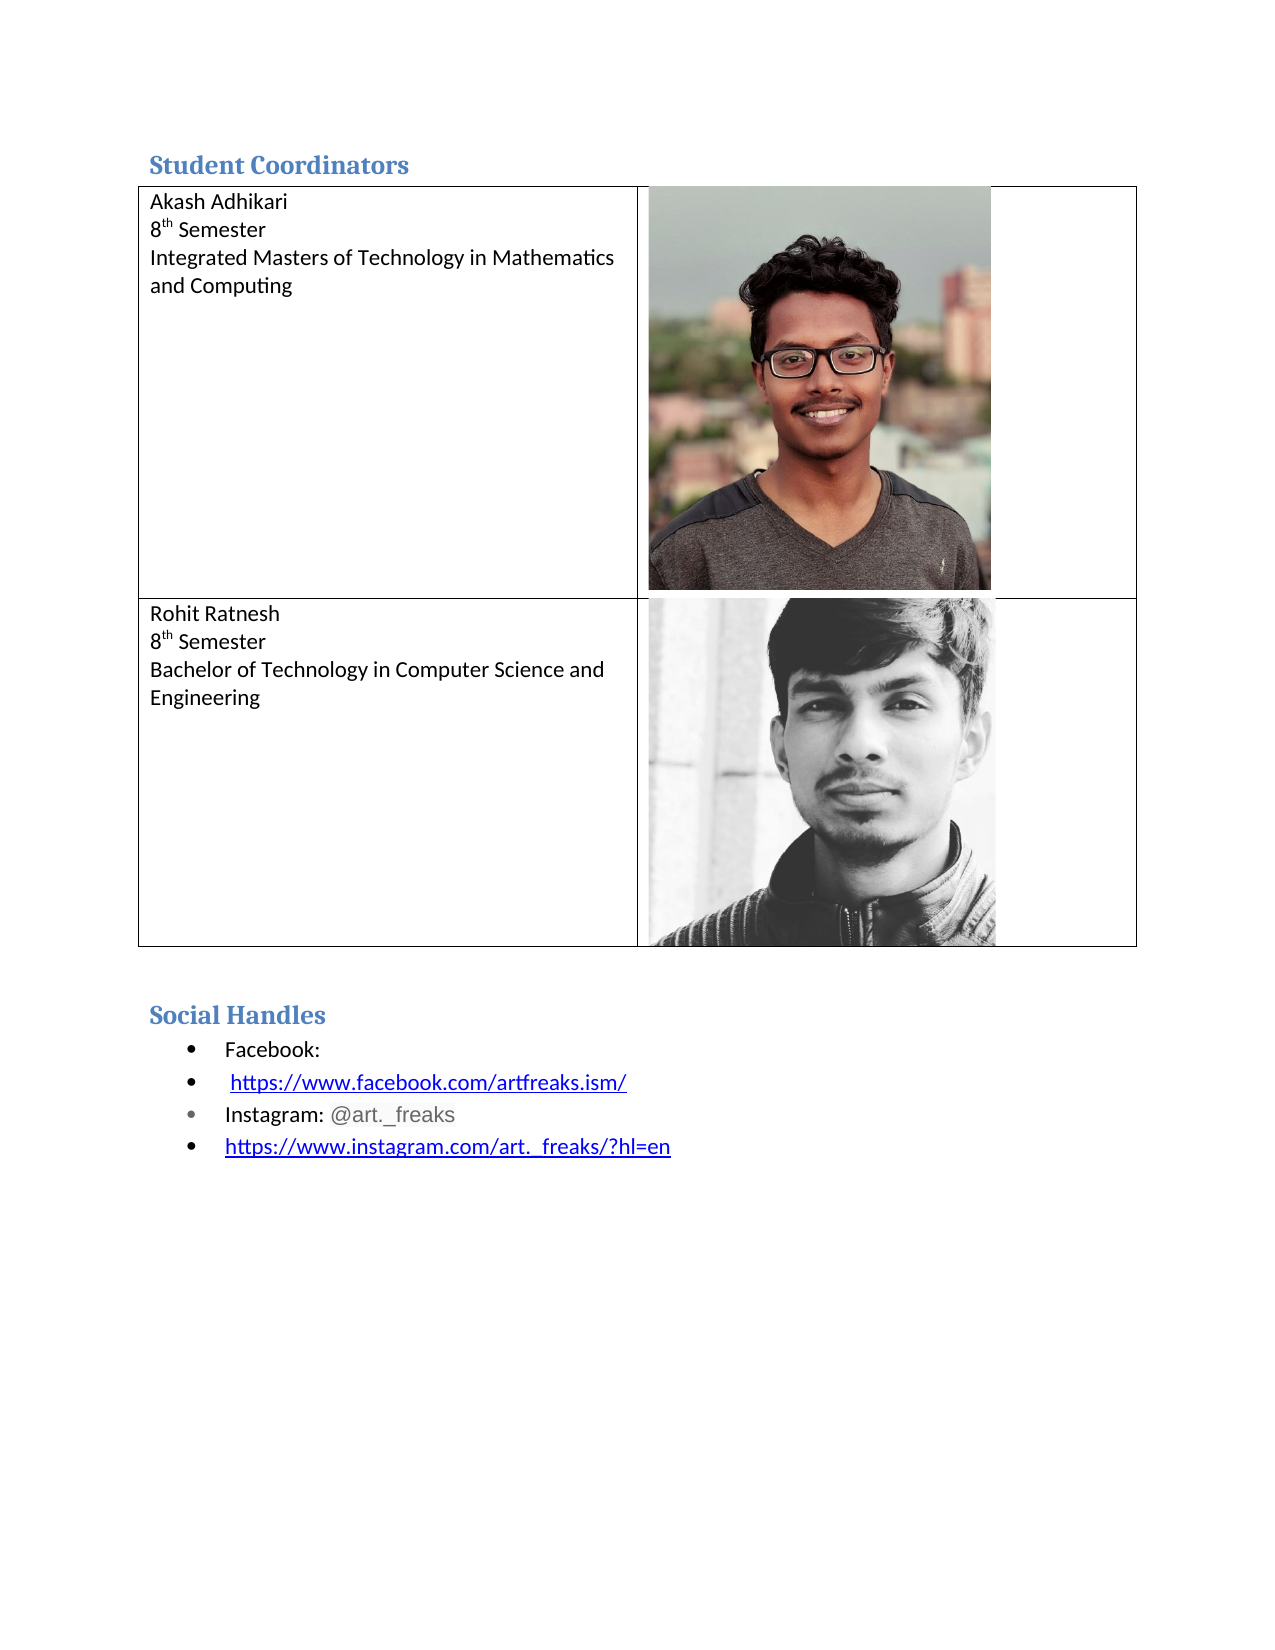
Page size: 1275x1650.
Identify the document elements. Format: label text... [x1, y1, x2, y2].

list https://www.instagram.com/art._freaks/?hl=en [187, 1132, 1125, 1160]
subtitle Social Handles [150, 1000, 1125, 1031]
table_cell Rohit Ratnesh 8th Semester Bachelor of Technology in Computer Science and Engineering [139, 599, 637, 946]
picture [648, 186, 991, 590]
list https://www.facebook.com/artfreaks.ism/ [187, 1068, 1125, 1096]
table_header Akash Adhikari 8th Semester Integrated Masters of Technology in Mathematics and Computing [139, 187, 637, 598]
table_cell [996, 599, 1136, 946]
subtitle Student Coordinators [150, 150, 1125, 181]
table_header [638, 187, 1136, 598]
picture [648, 598, 996, 946]
table_cell [638, 599, 648, 946]
list Instagram: @art._freaks [187, 1100, 1125, 1128]
list Facebook: [187, 1035, 1125, 1063]
